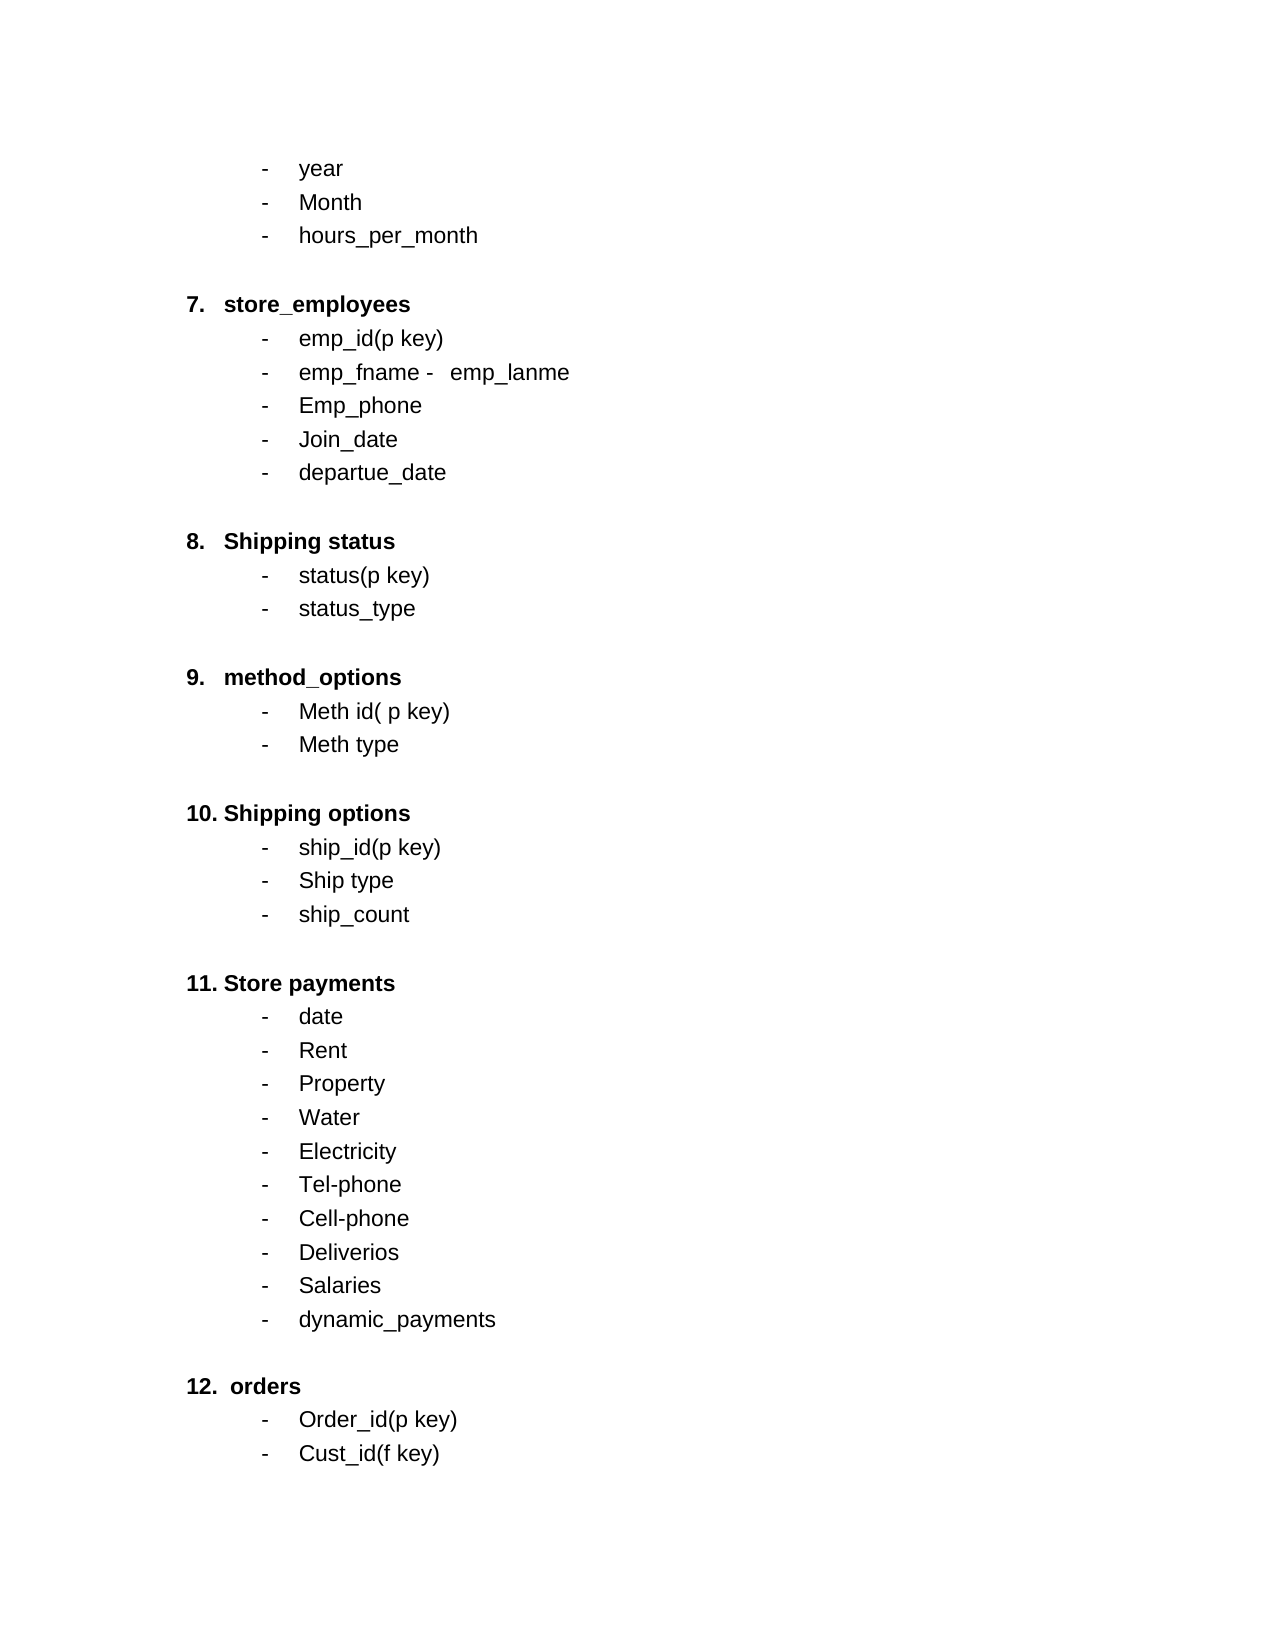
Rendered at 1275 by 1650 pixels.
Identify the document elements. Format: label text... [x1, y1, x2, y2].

subtitle Shipping status [186, 528, 1125, 554]
list dynamic_payments [261, 1306, 1125, 1332]
list status_type [261, 595, 1125, 622]
subtitle method_options [186, 664, 1125, 690]
subtitle store_employees [186, 291, 1125, 317]
list emp_fname - emp_lanme [261, 358, 1125, 385]
list Month [261, 189, 1125, 215]
list emp_id(p key) [261, 325, 1125, 351]
list Ship type [261, 867, 1125, 893]
list ship_count [261, 901, 1125, 927]
subtitle Shipping options [186, 800, 1125, 826]
list Cust_id(f key) [261, 1440, 1125, 1466]
list Tel-phone [261, 1171, 1125, 1198]
list ship_id(p key) [261, 833, 1125, 860]
list Property [261, 1070, 1125, 1097]
list Rent [261, 1037, 1125, 1063]
list Salaries [261, 1272, 1125, 1299]
subtitle orders [186, 1373, 1125, 1399]
list Meth id( p key) [261, 698, 1125, 724]
list Meth type [261, 731, 1125, 758]
list year [261, 155, 1125, 182]
subtitle Store payments [186, 969, 1125, 996]
list date [261, 1003, 1125, 1029]
list Emp_phone [261, 392, 1125, 418]
list Order_id(p key) [261, 1406, 1125, 1433]
list Water [261, 1104, 1125, 1130]
list departue_date [261, 459, 1125, 486]
list Cell-phone [261, 1205, 1125, 1231]
list hours_per_month [261, 222, 1125, 249]
list Deliverios [261, 1239, 1125, 1265]
list Join_date [261, 426, 1125, 452]
list Electricity [261, 1138, 1125, 1164]
list status(p key) [261, 562, 1125, 588]
